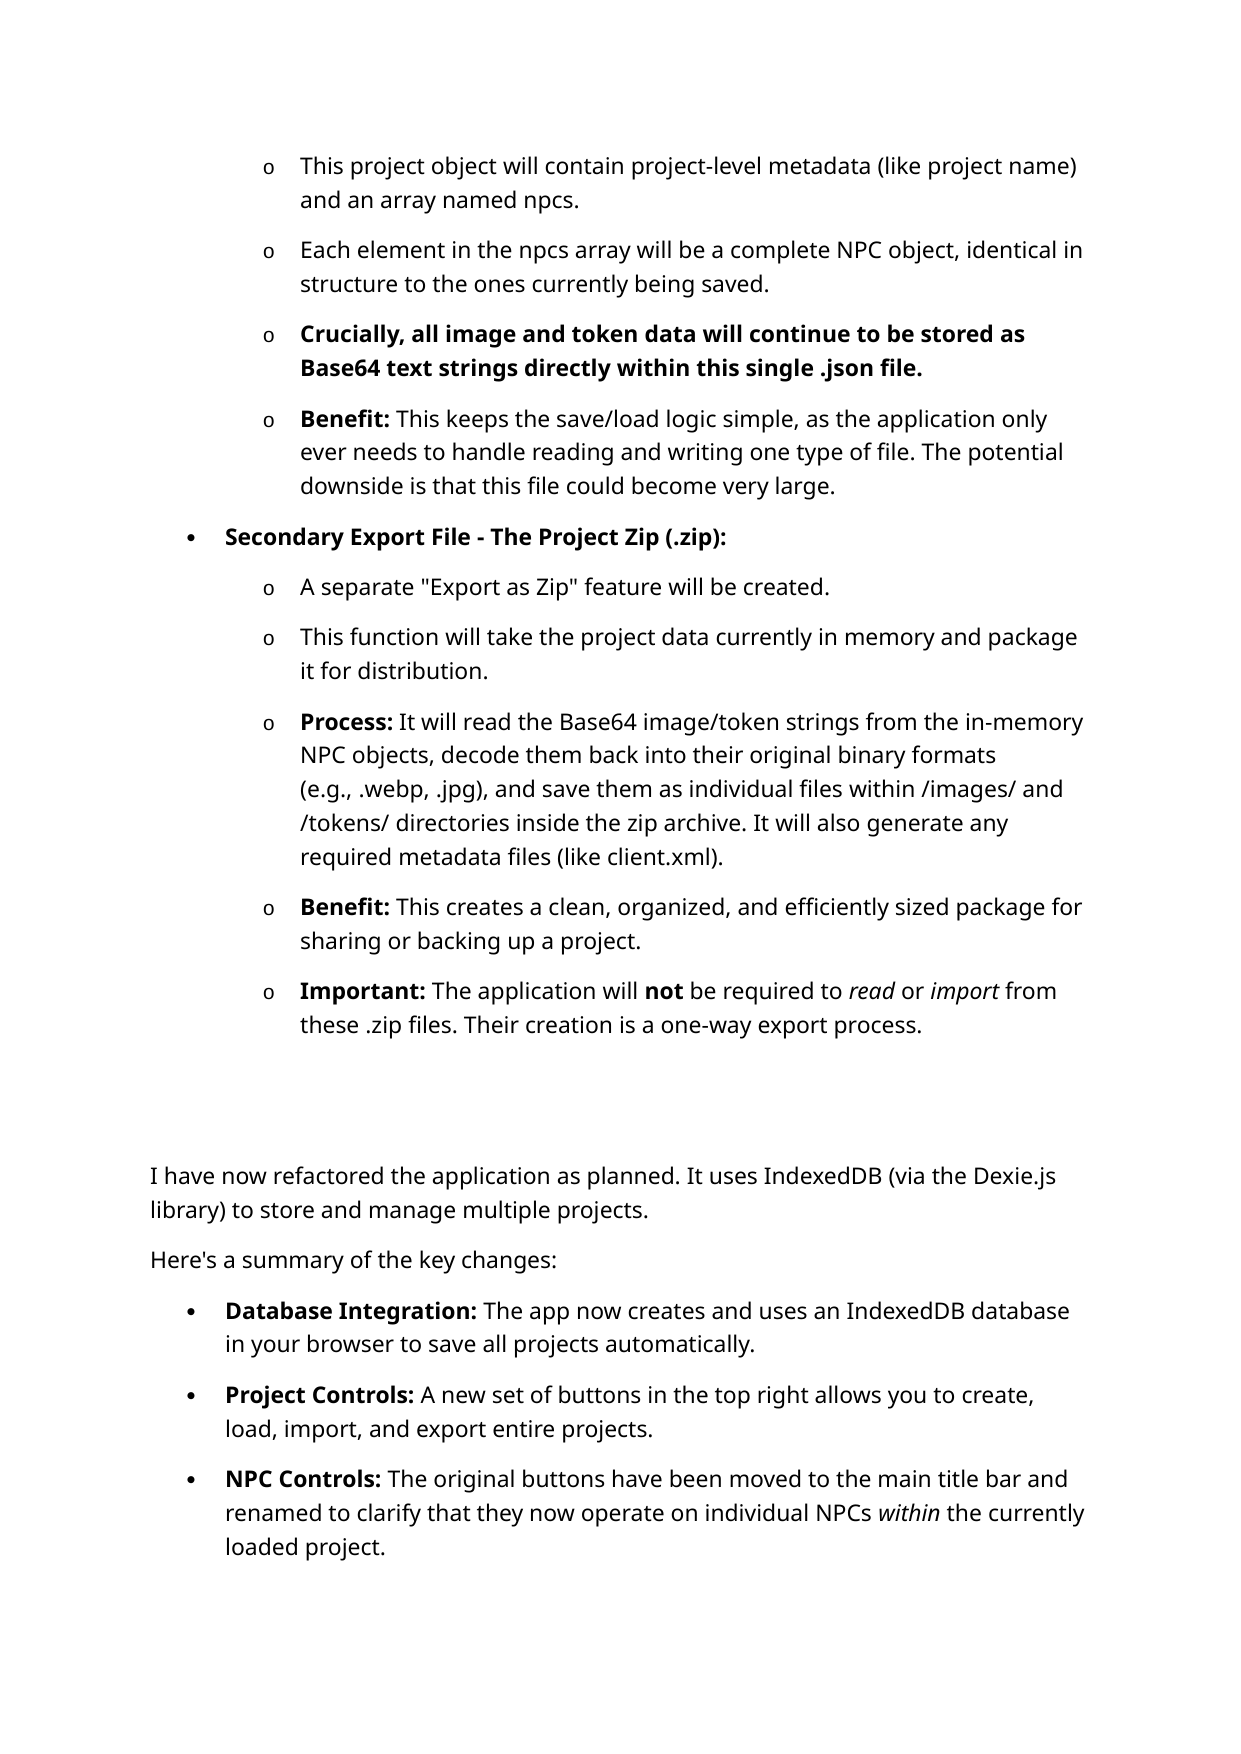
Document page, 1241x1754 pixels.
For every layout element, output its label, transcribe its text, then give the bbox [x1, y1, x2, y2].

list This project object will contain project-level metadata (like project name) and an array named npcs. [262, 150, 1090, 215]
list Benefit: This creates a clean, organized, and efficiently sized package for sharing or backing up a project. [262, 891, 1090, 956]
list NPC Controls: The original buttons have been moved to the main title bar and renamed to clarify that they now operate on individual NPCs within the currently loaded project. [187, 1463, 1090, 1562]
list Benefit: This keeps the save/load logic simple, as the application only ever needs to handle reading and writing one type of file. The potential downside is that this file could become very large. [262, 402, 1090, 501]
list Process: It will read the Base64 image/token strings from the in-memory NPC objects, decode them back into their original binary formats (e.g., .webp, .jpg), and save them as individual files within /images/ and /tokens/ directories inside the zip archive. It will also generate any required metadata files (like client.xml). [262, 705, 1090, 872]
text I have now refactored the application as planned. It uses IndexedDB (via the Dexie.js library) to store and manage multiple projects. [150, 1160, 1090, 1225]
list This function will take the project data currently in memory and package it for distribution. [262, 621, 1090, 686]
list Crucially, all image and token data will continue to be stored as Base64 text strings directly within this single .json file. [262, 318, 1090, 383]
list A separate "Export as Zip" feature will be created. [262, 571, 1090, 602]
list Secondary Export File - The Project Zip (.zip): [187, 520, 1090, 552]
text Here's a summary of the key changes: [150, 1244, 1090, 1275]
list Project Controls: A new set of buttons in the top right allows you to create, load, import, and export entire projects. [187, 1379, 1090, 1444]
list Database Integration: The app now creates and uses an IndexedDB database in your browser to save all projects automatically. [187, 1294, 1090, 1359]
list Important: The application will not be required to read or import from these .zip files. Their creation is a one-way export process. [262, 975, 1090, 1040]
list Each element in the npcs array will be a complete NPC object, identical in structure to the ones currently being saved. [262, 234, 1090, 299]
